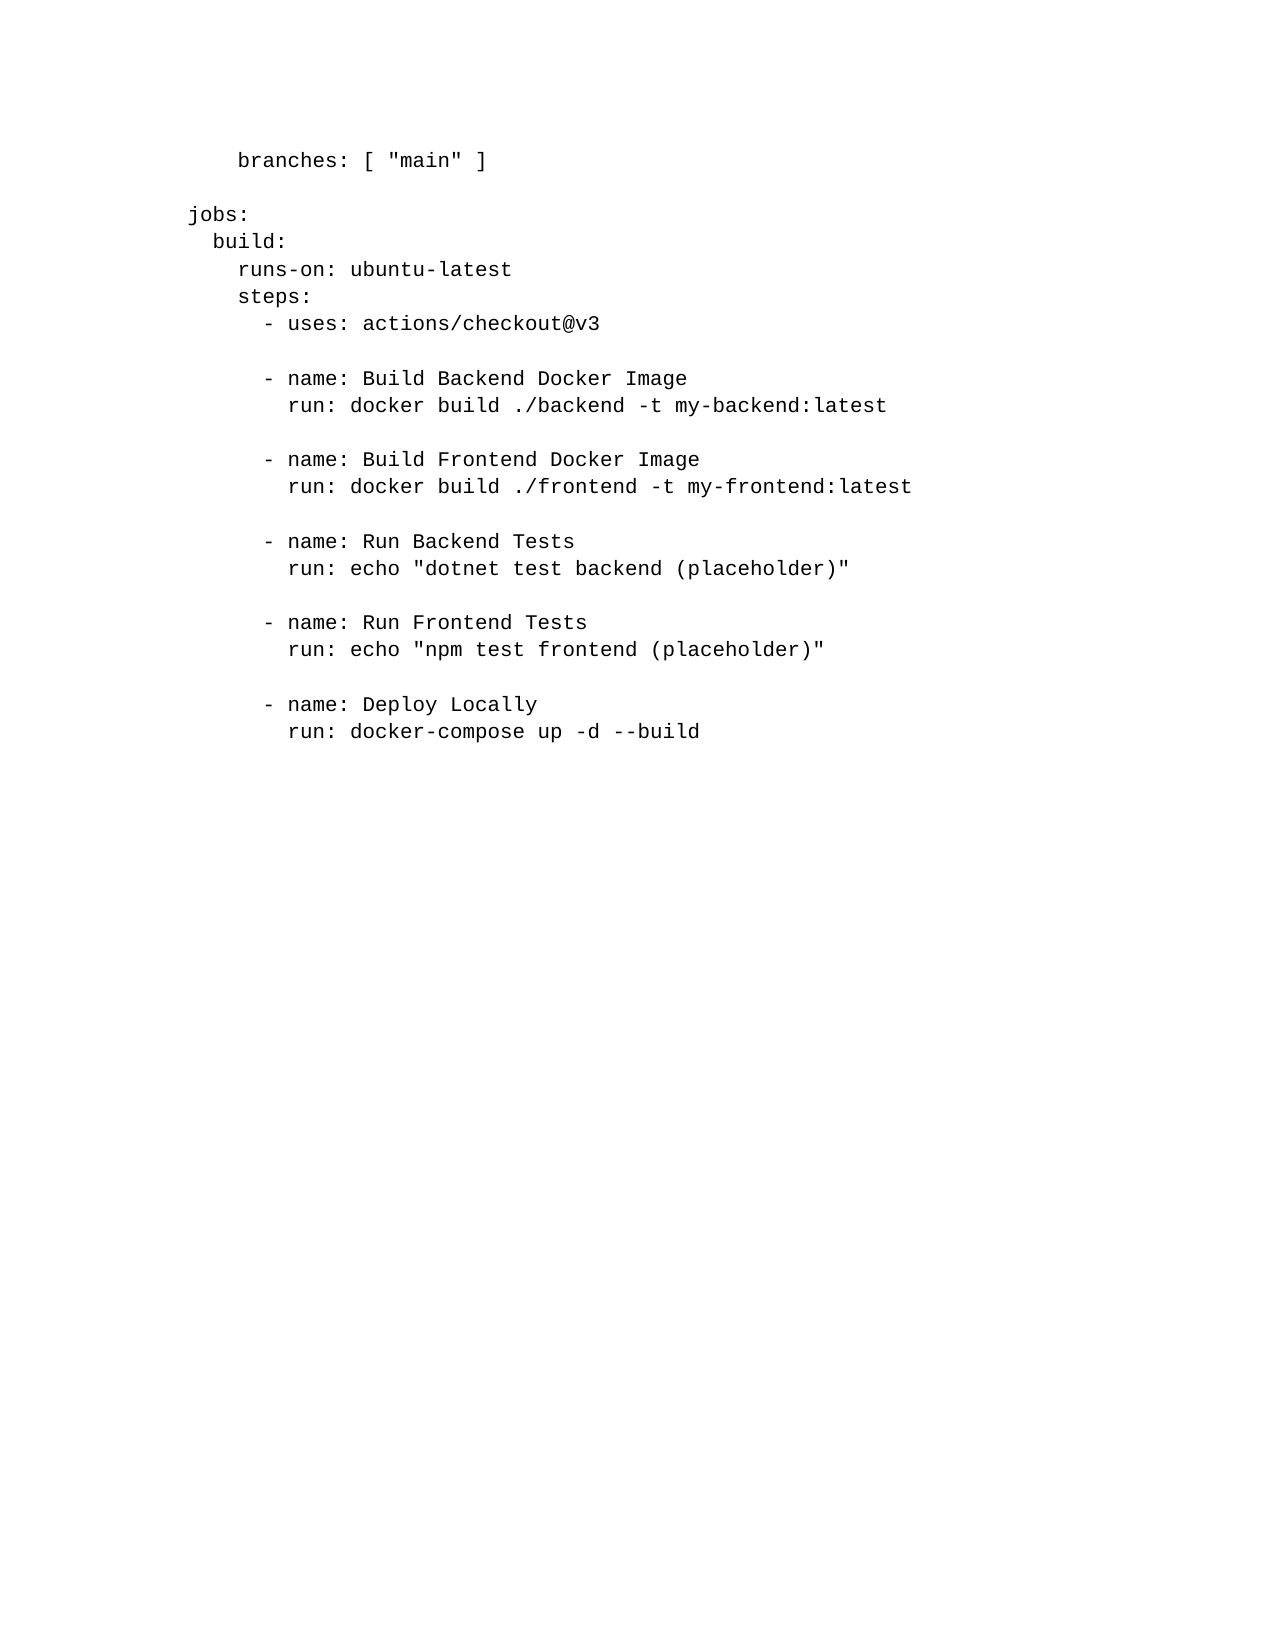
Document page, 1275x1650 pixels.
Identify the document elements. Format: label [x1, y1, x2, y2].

text [187, 150, 1087, 775]
